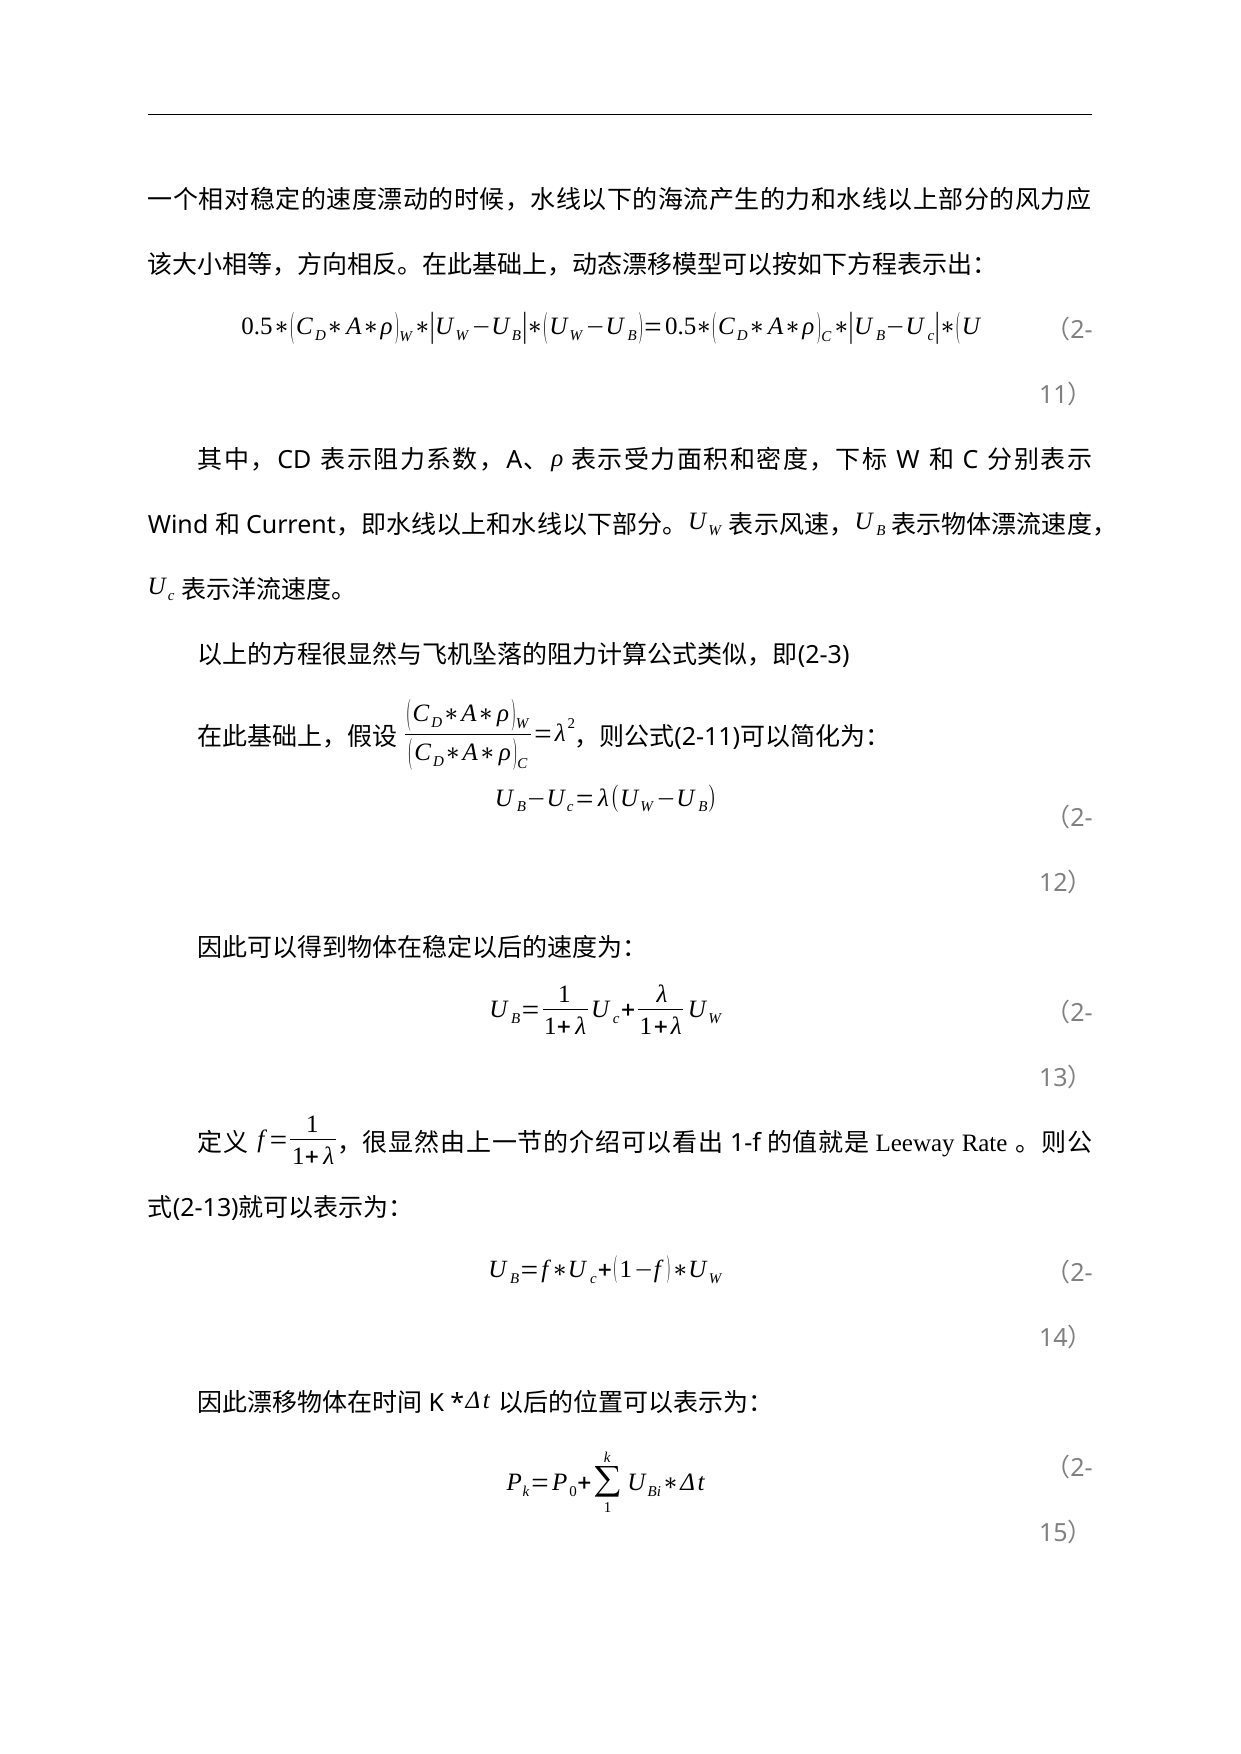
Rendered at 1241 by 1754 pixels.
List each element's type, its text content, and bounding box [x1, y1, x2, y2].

table_header （2-15） [981, 1433, 1104, 1563]
table_header （2-12） [981, 783, 1104, 913]
text 其中，CD 表示阻力系数，A、 表示受力面积和密度，下标 W 和 C 分别表示 Wind 和 Current，即水线以上和水线以下部分。 表示风速， 表示物体漂流速度， 表示洋流速度。 [148, 425, 1092, 620]
table_header [230, 783, 981, 913]
table_header （2-13） [981, 978, 1104, 1108]
table_header [230, 295, 981, 425]
text 定义 ，很显然由上一节的介绍可以看出1-f的值就是Leeway Rate 。则公式(2-13)就可以表示为： [148, 1108, 1092, 1238]
table_header （2-14） [981, 1238, 1104, 1368]
table_header [230, 978, 981, 1108]
text 因此漂移物体在时间 K * 以后的位置可以表示为： [148, 1368, 1092, 1433]
table_header （2-11） [981, 295, 1104, 425]
text 因此可以得到物体在稳定以后的速度为： [148, 913, 1092, 978]
text 在此基础上，假设 ，则公式(2-11)可以简化为： [148, 685, 1092, 783]
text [148, 165, 1092, 295]
table_header [230, 1433, 981, 1563]
text 以上的方程很显然与飞机坠落的阻力计算公式类似，即(2-3) [148, 620, 1092, 685]
table_header [230, 1238, 981, 1368]
